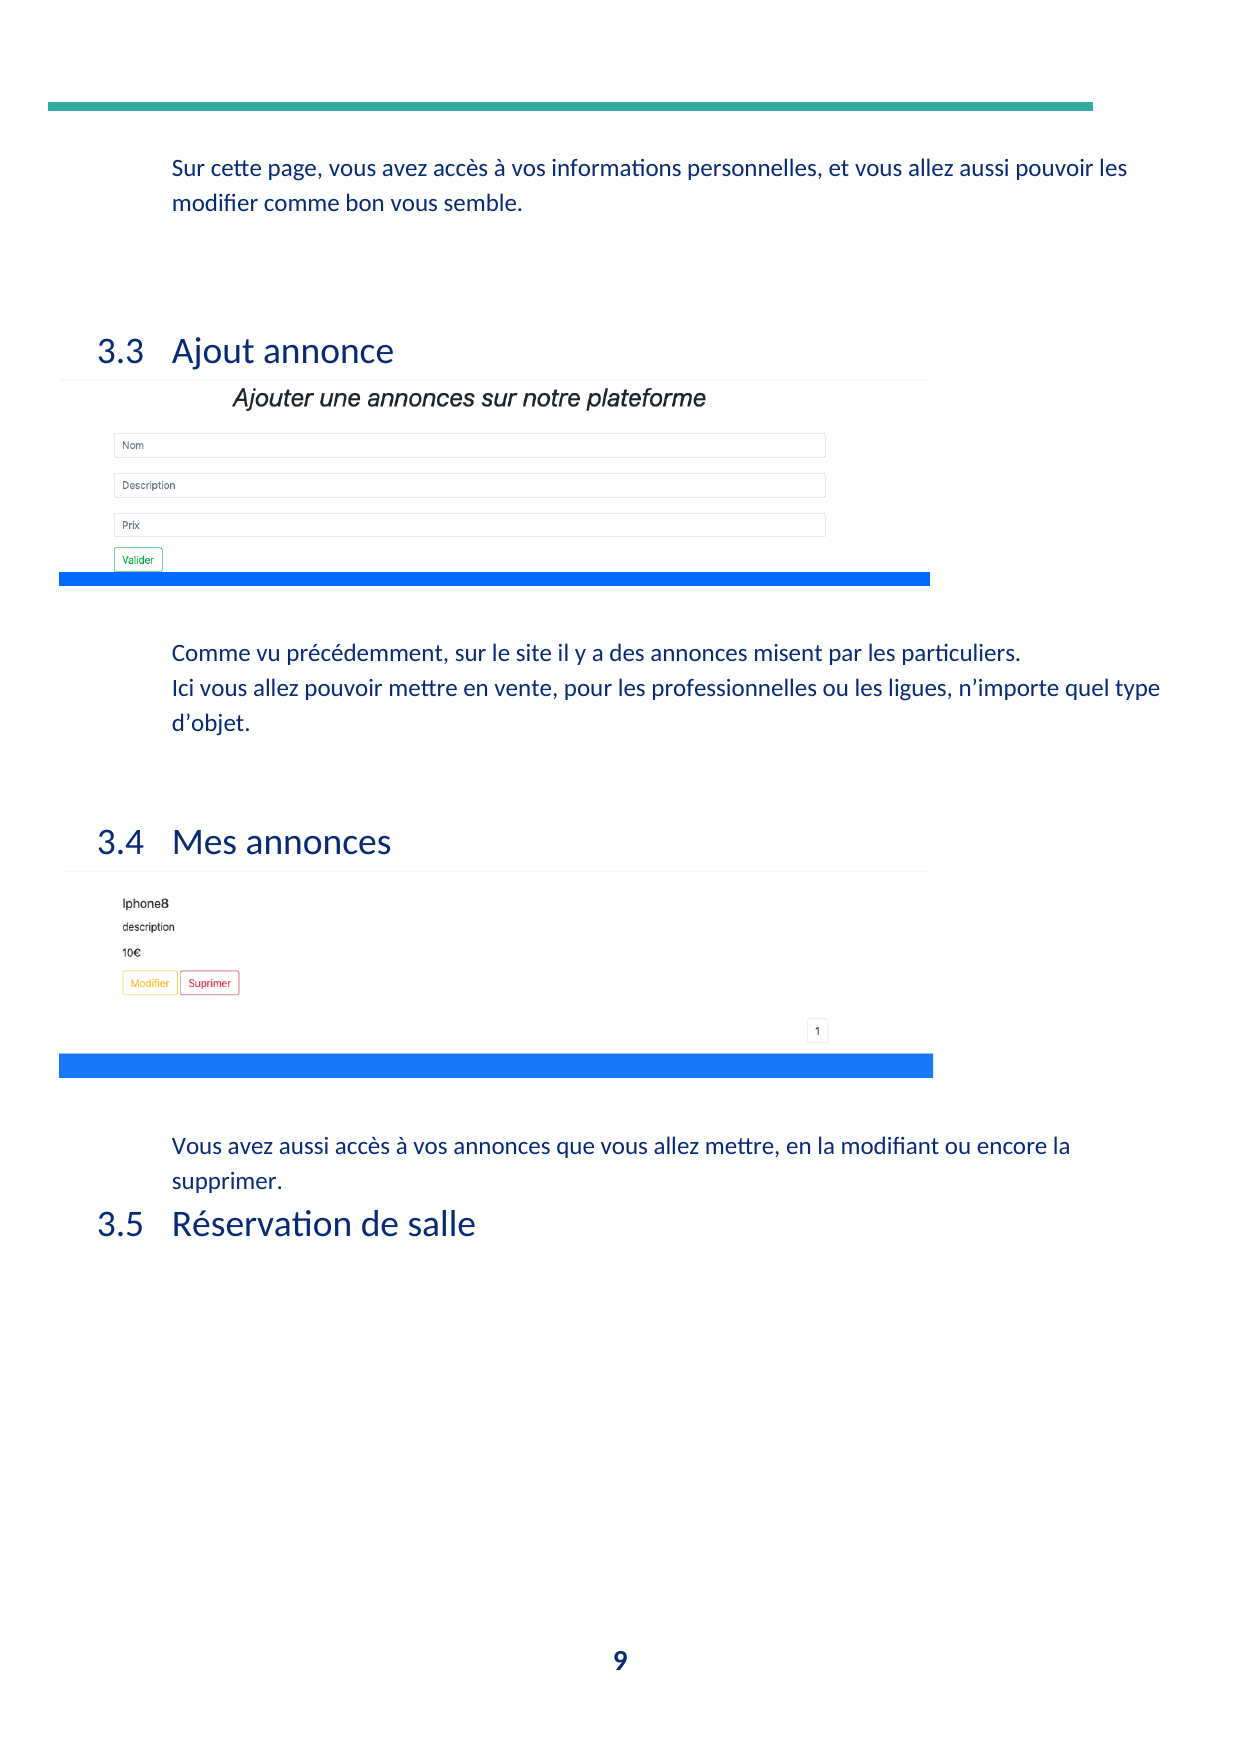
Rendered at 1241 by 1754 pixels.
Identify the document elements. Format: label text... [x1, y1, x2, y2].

list Mes annonces [97, 818, 1181, 864]
picture [59, 871, 934, 1078]
list Ici vous allez pouvoir mettre en vente, pour les professionnelles ou les ligues, n’importe quel type d’objet. [172, 672, 1181, 738]
list Ajout annonce [97, 327, 1181, 373]
picture [59, 379, 930, 586]
list Vous avez aussi accès à vos annonces que vous allez mettre, en la modifiant ou encore la supprimer. [172, 1130, 1181, 1196]
list Réservation de salle [97, 1200, 1181, 1246]
list Sur cette page, vous avez accès à vos informations personnelles, et vous allez aussi pouvoir les modifier comme bon vous semble. [172, 152, 1181, 217]
list Comme vu précédemment, sur le site il y a des annonces misent par les particuliers. [172, 637, 1181, 668]
